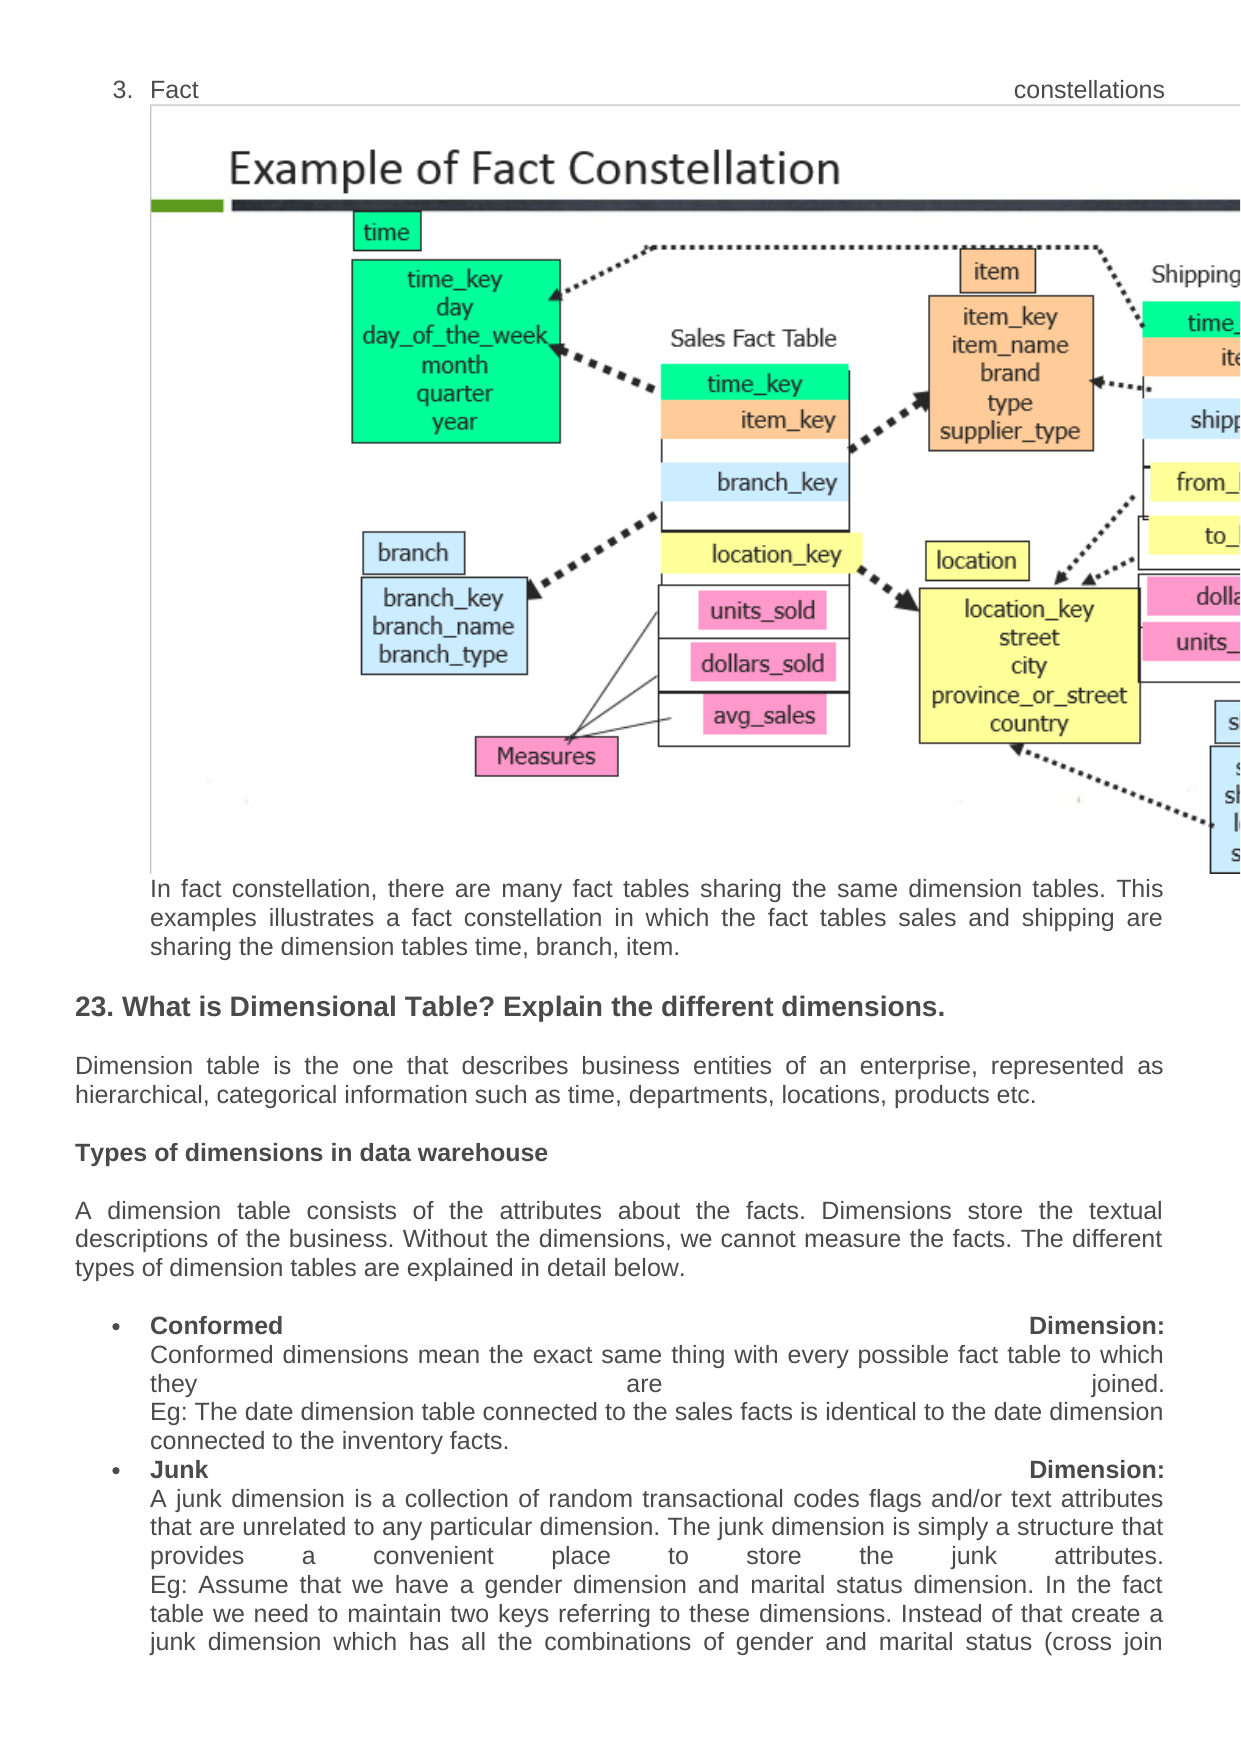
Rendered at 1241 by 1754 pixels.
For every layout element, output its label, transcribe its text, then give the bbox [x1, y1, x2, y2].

text 23. What is Dimensional Table? Explain the different dimensions. [75, 989, 1165, 1022]
text A dimension table consists of the attributes about the facts. Dimensions store the textual descriptions of the business. Without the dimensions, we cannot measure the facts. The different types of dimension tables are explained in detail below. [75, 1196, 1165, 1282]
text Dimension table is the one that describes business entities of an enterprise, represented as hierarchical, categorical information such as time, departments, locations, products etc. [75, 1051, 1165, 1108]
picture [150, 103, 1241, 874]
list Conformed Dimension: Conformed dimensions mean the exact same thing with every possible fact table to which they are joined. Eg: The date dimension table connected to the sales facts is identical to the date dimension connected to the inventory facts. [112, 1311, 1165, 1455]
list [112, 1455, 1165, 1656]
text Types of dimensions in data warehouse [75, 1138, 1165, 1166]
